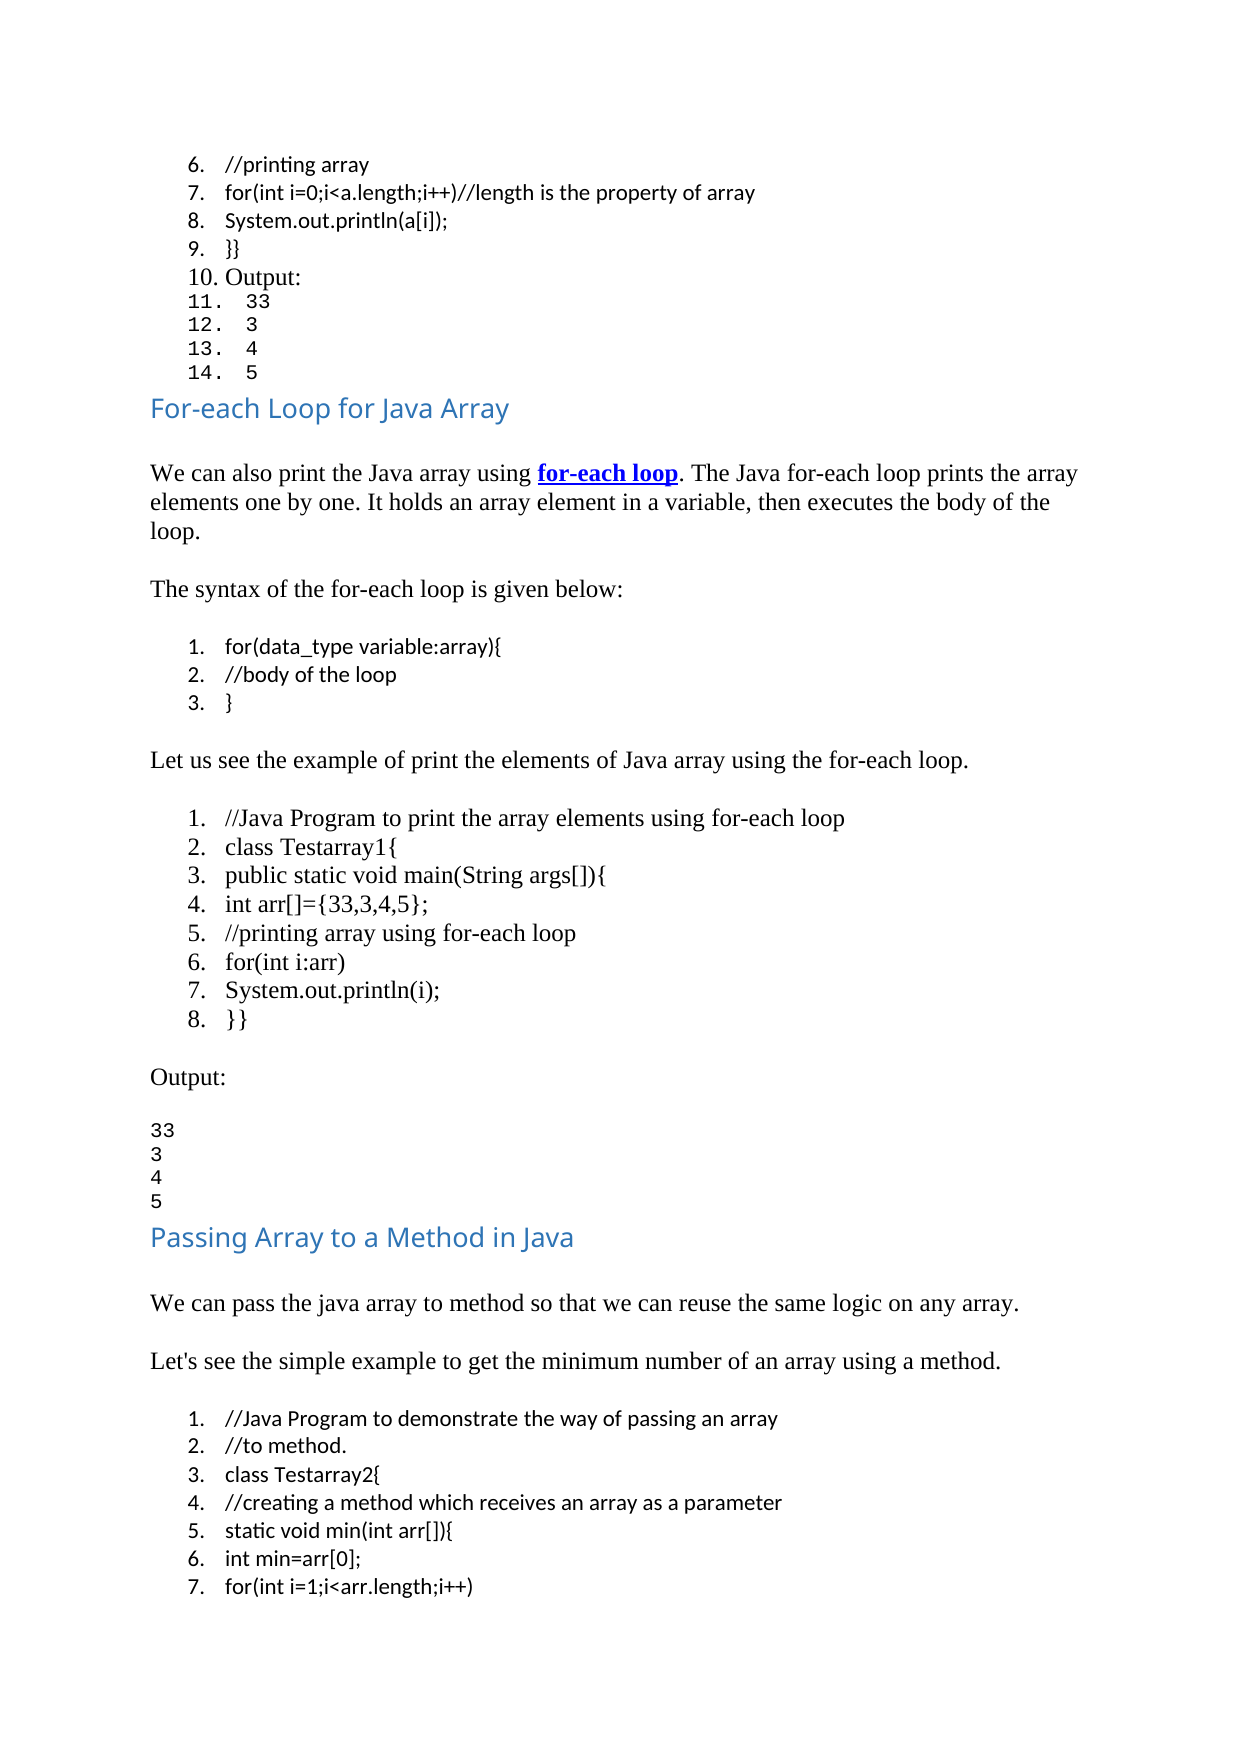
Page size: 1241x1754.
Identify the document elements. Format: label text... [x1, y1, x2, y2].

text Output: [150, 1062, 1090, 1091]
list int arr[]={33,3,4,5}; [187, 889, 1090, 918]
list }} [187, 1004, 1090, 1033]
list for(int i=0;i<a.length;i++)//length is the property of array [187, 178, 1090, 206]
list for(int i:arr) [187, 947, 1090, 976]
list //printing array using for-each loop [187, 918, 1090, 947]
list 4 [187, 338, 1090, 362]
text 4 [150, 1167, 1090, 1191]
subtitle For-each Loop for Java Array [150, 389, 1090, 426]
text Let's see the simple example to get the minimum number of an array using a method. [150, 1346, 1090, 1374]
list Output: [187, 262, 1090, 291]
list class Testarray1{ [187, 832, 1090, 861]
list System.out.println(a[i]); [187, 206, 1090, 234]
list //Java Program to demonstrate the way of passing an array [187, 1404, 1090, 1432]
text The syntax of the for-each loop is given below: [150, 574, 1090, 603]
list System.out.println(i); [187, 976, 1090, 1004]
text Let us see the example of print the elements of Java array using the for-each loop. [150, 745, 1090, 774]
text 5 [150, 1191, 1090, 1215]
list class Testarray2{ [187, 1460, 1090, 1488]
list for(data_type variable:array){ [187, 632, 1090, 660]
list 5 [187, 362, 1090, 385]
text 33 [150, 1120, 1090, 1144]
list //creating a method which receives an array as a parameter [187, 1488, 1090, 1516]
list } [187, 688, 1090, 716]
list for(int i=1;i<arr.length;i++) [187, 1572, 1090, 1600]
list 3 [187, 314, 1090, 338]
list static void min(int arr[]){ [187, 1516, 1090, 1544]
list //to method. [187, 1432, 1090, 1460]
text We can also print the Java array using for-each loop. The Java for-each loop prints the array elements one by one. It holds an array element in a variable, then executes the body of the loop. [150, 458, 1090, 545]
subtitle Passing Array to a Method in Java [150, 1219, 1090, 1256]
text 3 [150, 1144, 1090, 1167]
text We can pass the java array to method so that we can reuse the same logic on any array. [150, 1288, 1090, 1317]
list //Java Program to print the array elements using for-each loop [187, 803, 1090, 832]
list //printing array [187, 150, 1090, 178]
list 33 [187, 291, 1090, 314]
list public static void main(String args[]){ [187, 861, 1090, 889]
list }} [187, 234, 1090, 262]
list int min=arr[0]; [187, 1544, 1090, 1572]
list //body of the loop [187, 660, 1090, 688]
